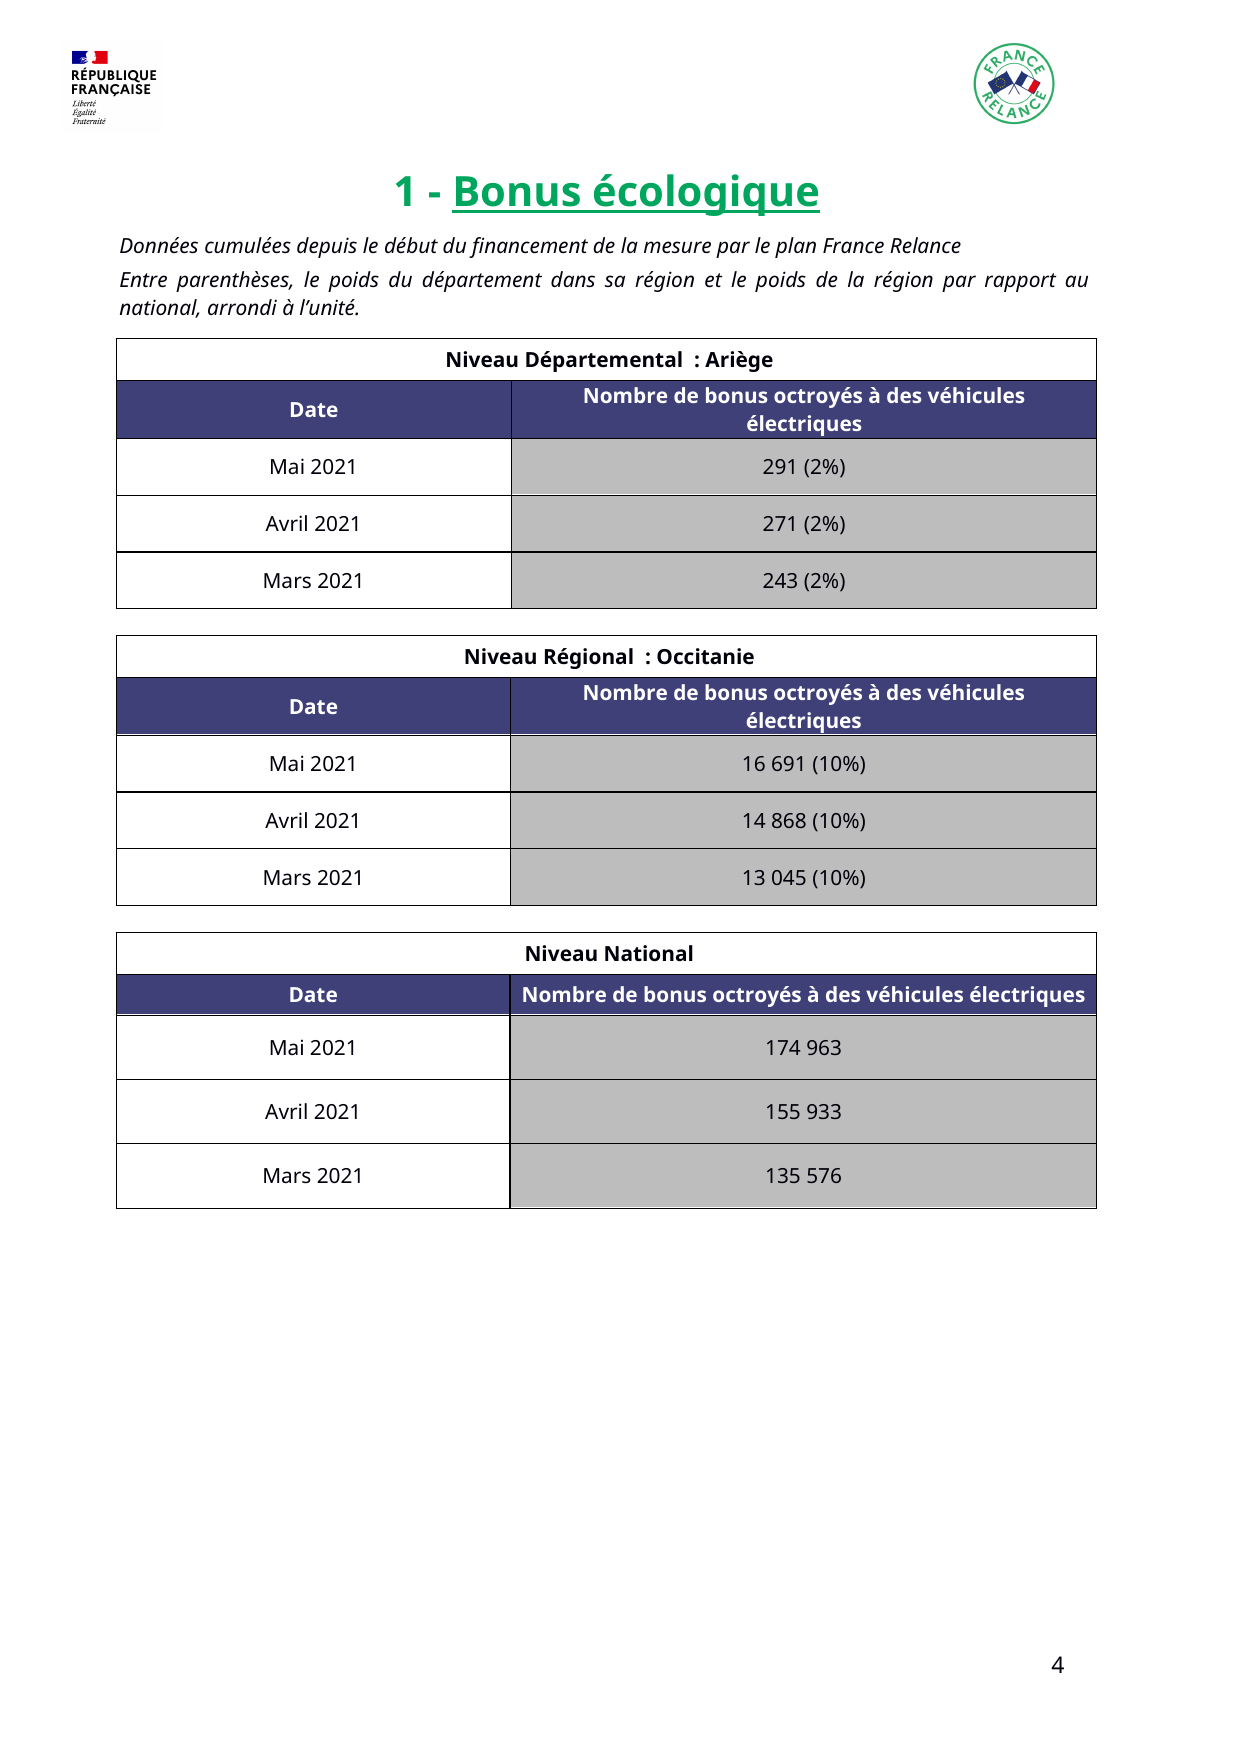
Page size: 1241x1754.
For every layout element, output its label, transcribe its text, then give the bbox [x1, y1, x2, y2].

table_cell 243 (2%) [512, 553, 1096, 608]
table_cell Mai 2021 [117, 1016, 509, 1079]
table_cell 174 963 [511, 1016, 1096, 1079]
table_header Niveau Régional : Occitanie [117, 636, 1096, 677]
table_cell Nombre de bonus octroyés à des véhicules électriques [511, 975, 1096, 1014]
table_header Niveau Départemental : Ariège [117, 339, 1096, 380]
table_cell Date [117, 975, 509, 1014]
table_cell Avril 2021 [117, 793, 510, 848]
table_cell Nombre de bonus octroyés à des véhicules électriques [511, 678, 1096, 734]
table_cell Nombre de bonus octroyés à des véhicules électriques [512, 381, 1096, 438]
table_cell Date [117, 381, 511, 438]
table_cell Mai 2021 [117, 736, 510, 791]
table_cell 16 691 (10%) [511, 736, 1096, 791]
table_cell Mai 2021 [117, 439, 511, 494]
table_cell 13 045 (10%) [511, 849, 1096, 905]
table_cell Mars 2021 [117, 849, 510, 905]
table_cell 291 (2%) [512, 439, 1096, 494]
picture [935, 31, 1082, 126]
table_cell 135 576 [511, 1144, 1096, 1207]
table_header Niveau National [117, 933, 1096, 973]
table_cell Avril 2021 [117, 496, 511, 551]
table_cell Mars 2021 [117, 553, 511, 608]
table_cell Date [117, 678, 510, 734]
picture [60, 39, 164, 133]
table_cell 155 933 [511, 1080, 1096, 1143]
table_cell Mars 2021 [117, 1144, 509, 1207]
table_cell 271 (2%) [512, 496, 1096, 551]
text Données cumulées depuis le début du financement de la mesure par le plan France Relance [119, 231, 1094, 260]
table_cell Avril 2021 [117, 1080, 509, 1143]
text Entre parenthèses, le poids du département dans sa région et le poids de la région par rapport au national, arrondi à l’unité. [119, 265, 1094, 322]
subtitle 1 - Bonus écologique [119, 162, 1094, 219]
table_cell 14 868 (10%) [511, 793, 1096, 848]
